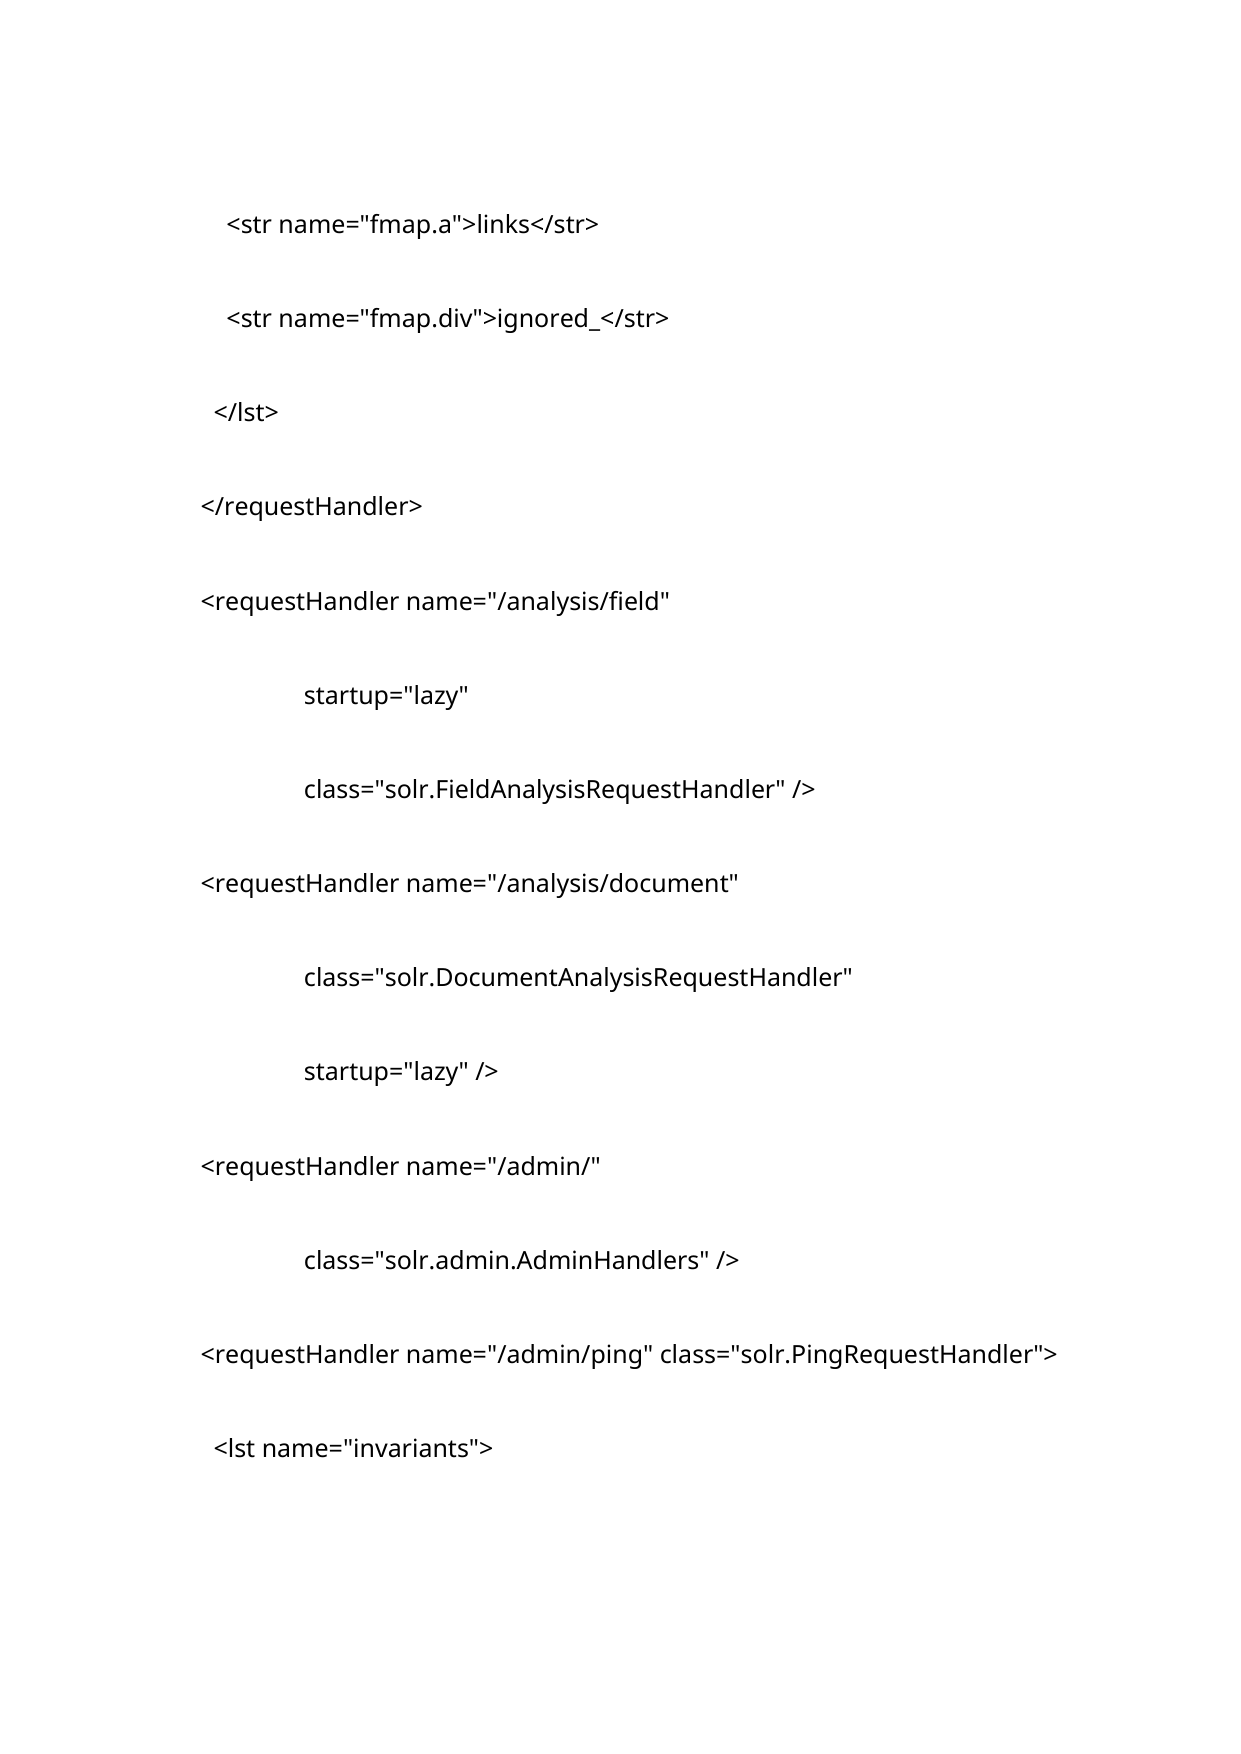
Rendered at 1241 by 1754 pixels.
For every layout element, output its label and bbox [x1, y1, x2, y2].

table_header [188, 162, 1240, 1509]
